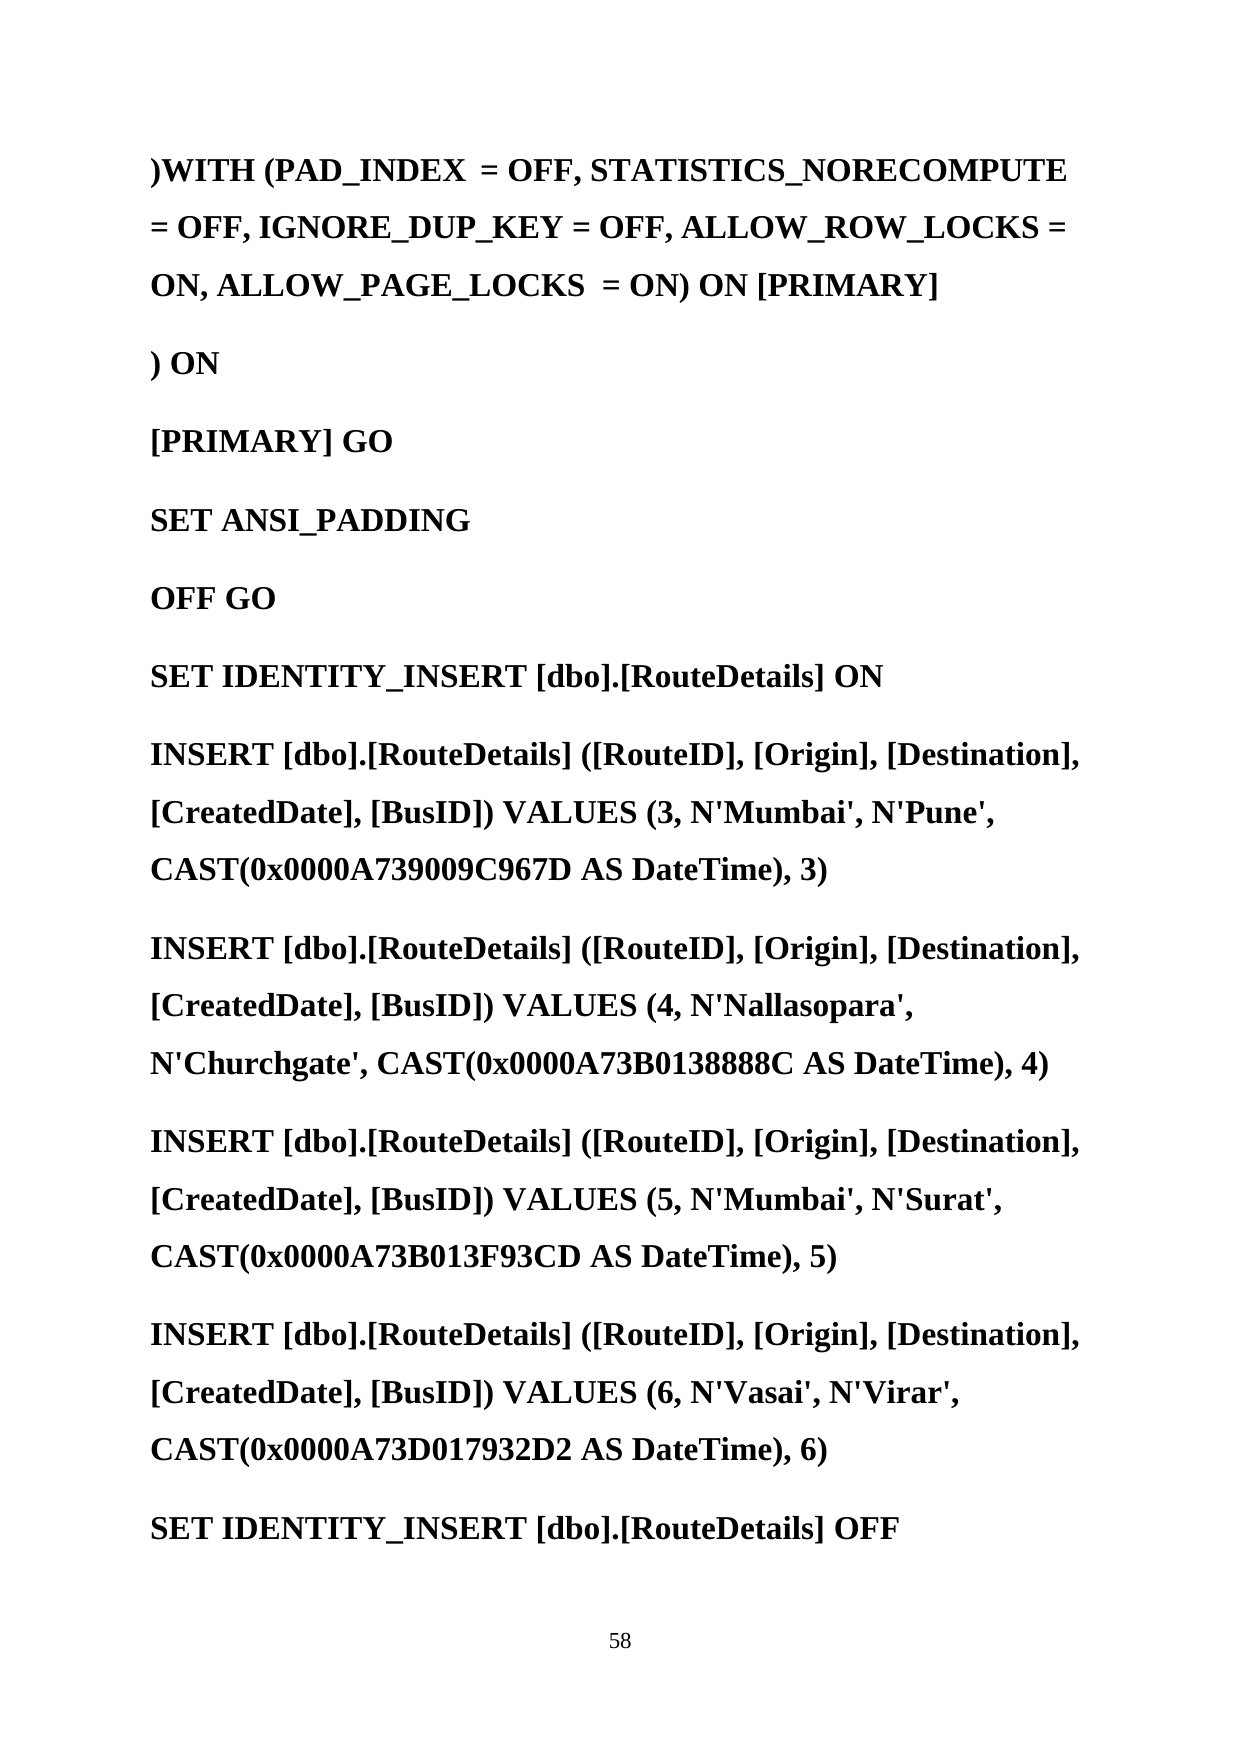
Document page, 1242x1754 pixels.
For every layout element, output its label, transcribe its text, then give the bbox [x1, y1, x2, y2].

text SET IDENTITY_INSERT [dbo].[RouteDetails] ON [150, 656, 1196, 695]
text SET IDENTITY_INSERT [dbo].[RouteDetails] OFF [150, 1508, 1196, 1546]
text )WITH (PAD_INDEX = OFF, STATISTICS_NORECOMPUTE [150, 150, 1196, 188]
text INSERT [dbo].[RouteDetails] ([RouteID], [Origin], [Destination], [CreatedDate], [BusID]) VALUES (6, N'Vasai', N'Virar', CAST(0x0000A73D017932D2 AS DateTime), 6) [150, 1314, 1196, 1468]
text ) ON [PRIMARY] GO [150, 343, 411, 460]
text INSERT [dbo].[RouteDetails] ([RouteID], [Origin], [Destination], [CreatedDate], [BusID]) VALUES (4, N'Nallasopara', N'Churchgate', CAST(0x0000A73B0138888C AS DateTime), 4) [150, 928, 1084, 1081]
text INSERT [dbo].[RouteDetails] ([RouteID], [Origin], [Destination], [CreatedDate], [BusID]) VALUES (5, N'Mumbai', N'Surat', CAST(0x0000A73B013F93CD AS DateTime), 5) [150, 1121, 1196, 1274]
text = OFF, IGNORE_DUP_KEY = OFF, ALLOW_ROW_LOCKS = ON, ALLOW_PAGE_LOCKS = ON) ON [PRIMARY] [150, 207, 1084, 303]
text SET ANSI_PADDING OFF GO [150, 500, 544, 616]
text INSERT [dbo].[RouteDetails] ([RouteID], [Origin], [Destination], [CreatedDate], [BusID]) VALUES (3, N'Mumbai', N'Pune', CAST(0x0000A739009C967D AS DateTime), 3) [150, 734, 1196, 888]
